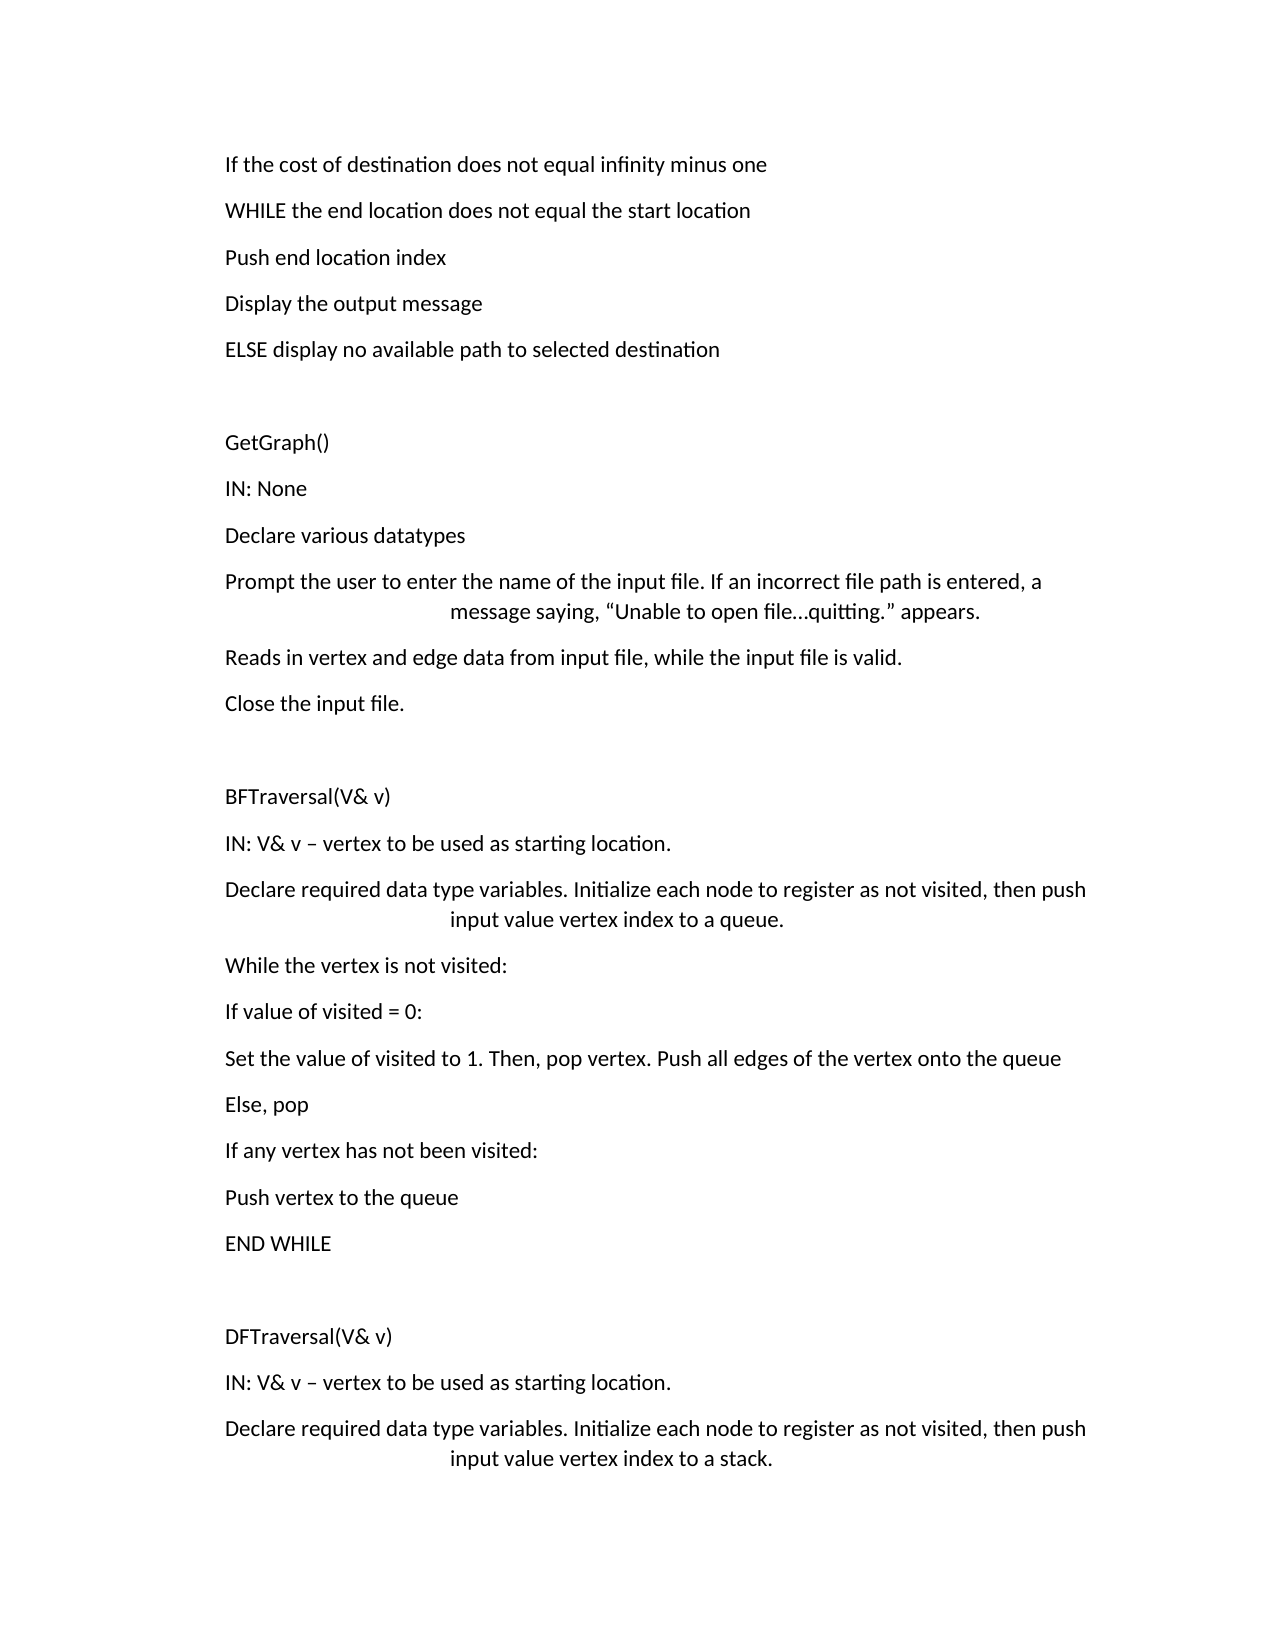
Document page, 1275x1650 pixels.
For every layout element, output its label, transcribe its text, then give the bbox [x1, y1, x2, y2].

text Else, pop [225, 1090, 1125, 1118]
text Close the input file. [225, 689, 1125, 718]
text ELSE display no available path to selected destination [225, 335, 1125, 363]
text While the vertex is not visited: [225, 951, 1125, 979]
text IN: V& v – vertex to be used as starting location. [225, 1368, 1125, 1396]
text Declare required data type variables. Initialize each node to register as not visited, then push input value vertex index to a queue. [225, 875, 1125, 933]
text Push vertex to the queue [225, 1183, 1125, 1211]
text Declare various datatypes [225, 521, 1125, 549]
text Reads in vertex and edge data from input file, while the input file is valid. [225, 643, 1125, 671]
text Push end location index [225, 243, 1125, 271]
text Declare required data type variables. Initialize each node to register as not visited, then push input value vertex index to a stack. [225, 1414, 1125, 1472]
text END WHILE [225, 1229, 1125, 1257]
text If value of visited = 0: [225, 997, 1125, 1025]
text IN: None [225, 474, 1125, 502]
text GetGraph() [225, 428, 1125, 456]
text WHILE the end location does not equal the start location [225, 196, 1125, 224]
text BFTraversal(V& v) [225, 782, 1125, 810]
text Prompt the user to enter the name of the input file. If an incorrect file path is entered, a message saying, “Unable to open file…quitting.” appears. [225, 567, 1125, 625]
text Set the value of visited to 1. Then, pop vertex. Push all edges of the vertex onto the queue [225, 1044, 1125, 1072]
text If the cost of destination does not equal infinity minus one [225, 150, 1125, 178]
text IN: V& v – vertex to be used as starting location. [225, 829, 1125, 857]
text Display the output message [225, 289, 1125, 317]
text DFTraversal(V& v) [225, 1322, 1125, 1350]
text If any vertex has not been visited: [225, 1136, 1125, 1164]
